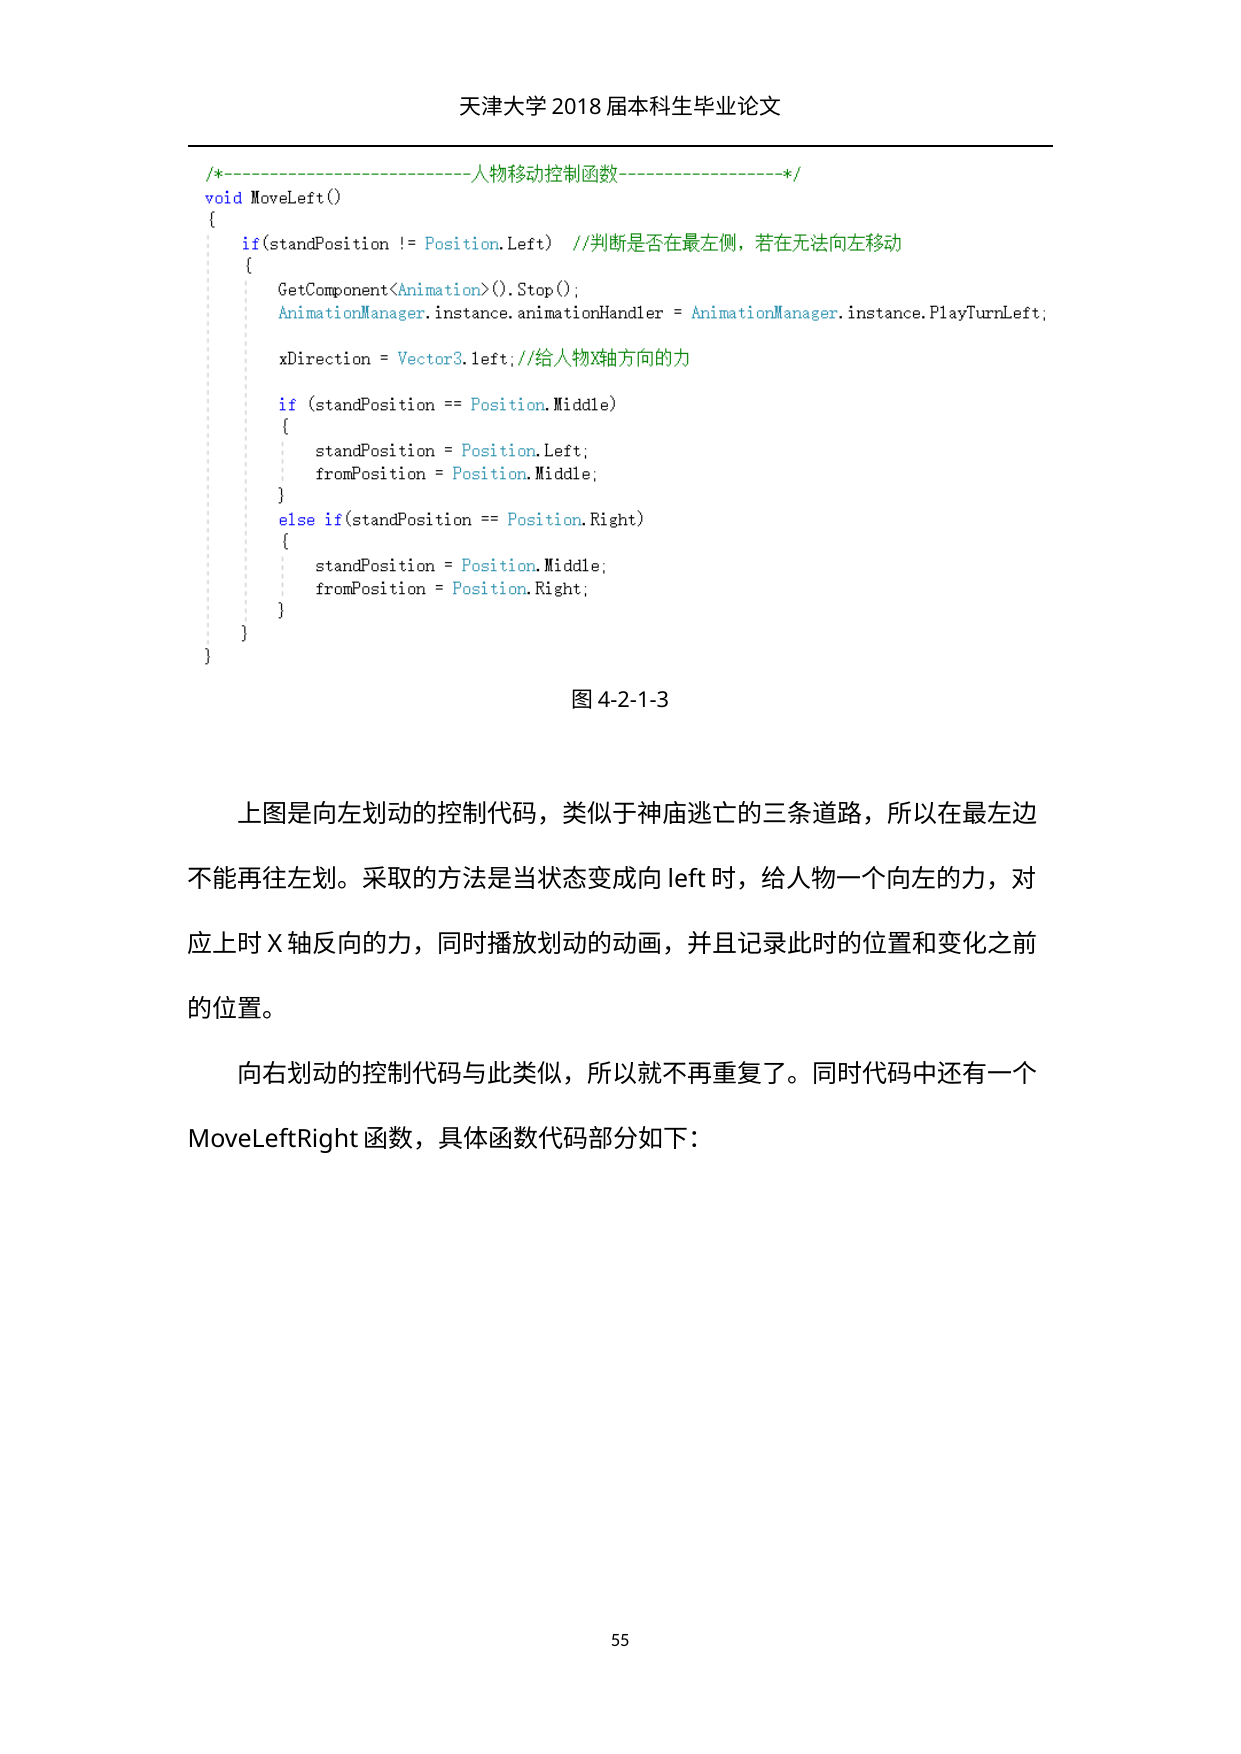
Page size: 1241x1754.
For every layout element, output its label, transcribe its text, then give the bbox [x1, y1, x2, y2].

text 向右划动的控制代码与此类似，所以就不再重复了。同时代码中还有一个MoveLeftRight函数，具体函数代码部分如下： [187, 1039, 1053, 1169]
picture [187, 162, 1053, 669]
text 上图是向左划动的控制代码，类似于神庙逃亡的三条道路，所以在最左边不能再往左划。采取的方法是当状态变成向left时，给人物一个向左的力，对应上时X轴反向的力，同时播放划动的动画，并且记录此时的位置和变化之前的位置。 [187, 779, 1053, 1039]
text 图4-2-1-3 [187, 682, 1053, 714]
